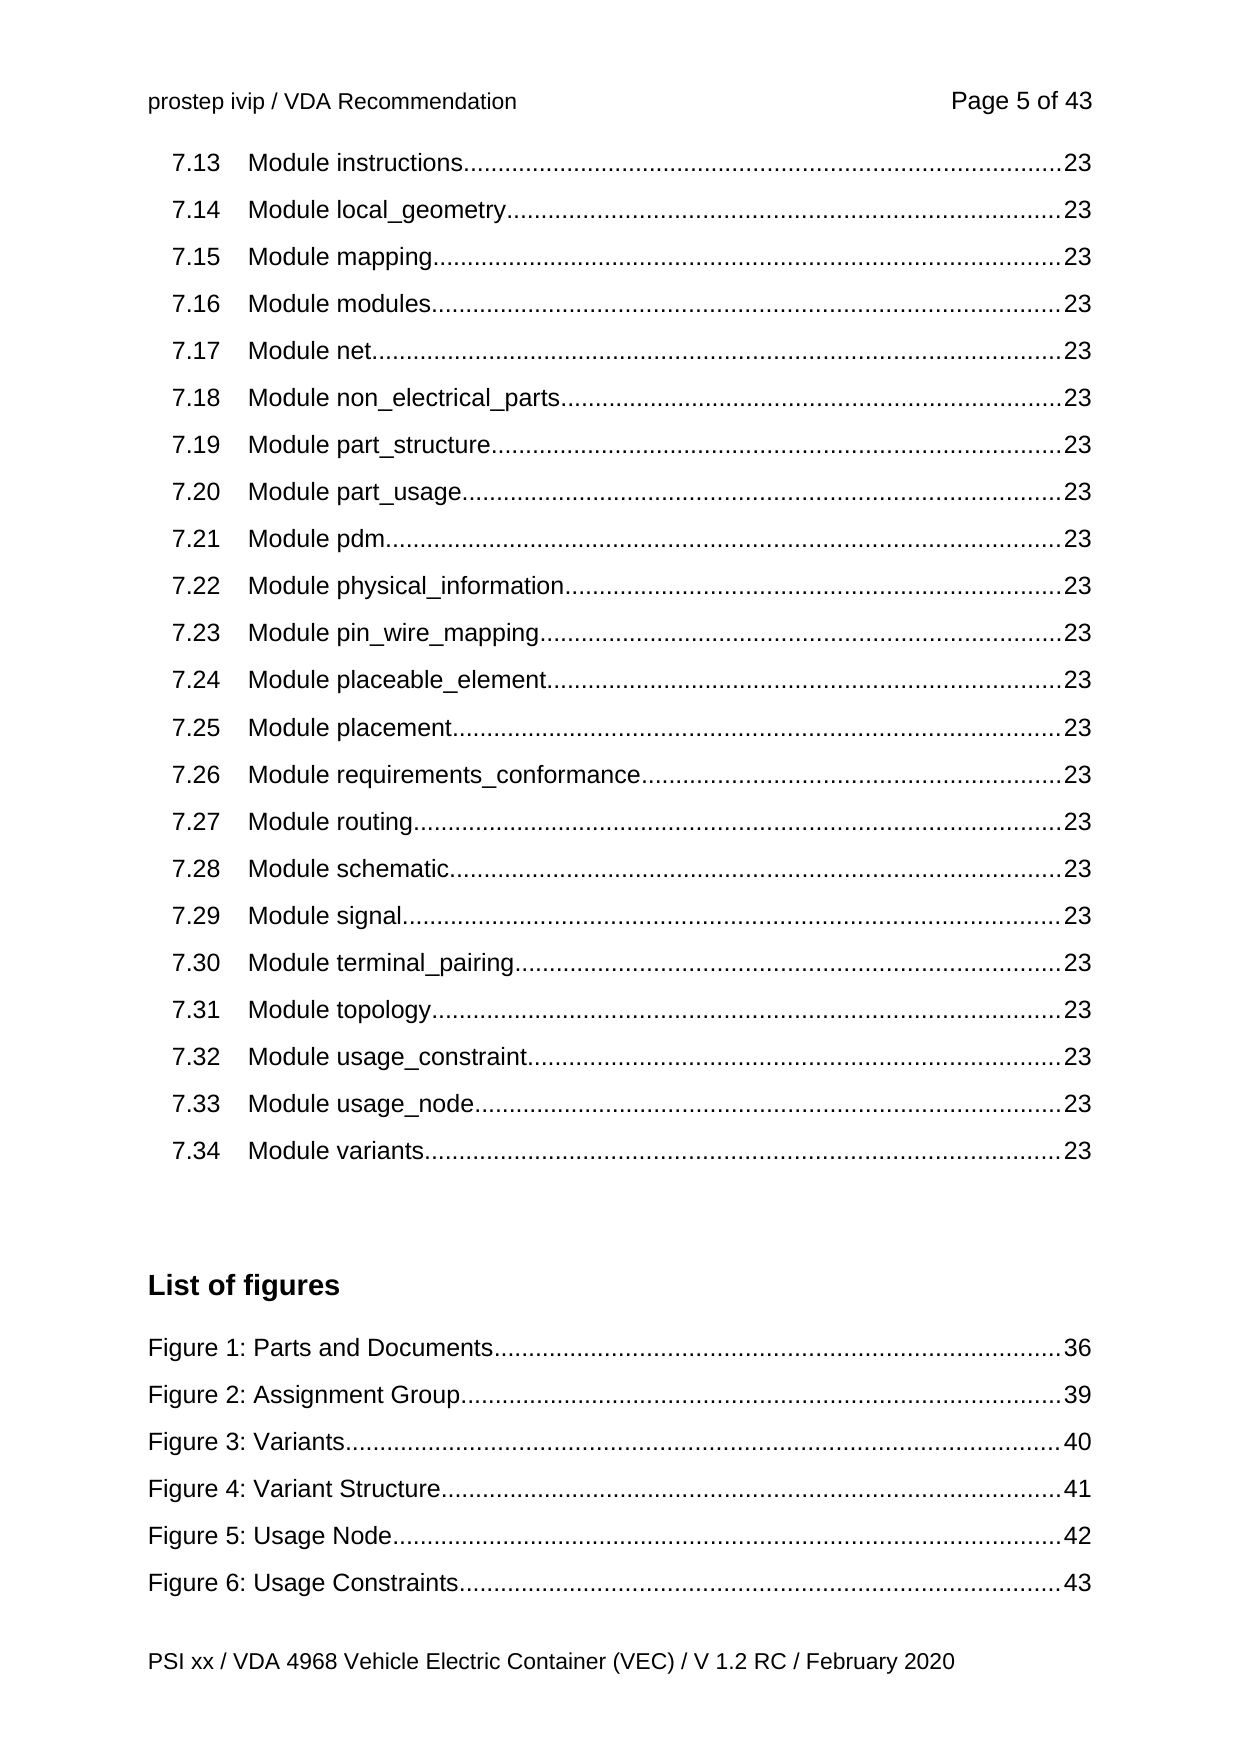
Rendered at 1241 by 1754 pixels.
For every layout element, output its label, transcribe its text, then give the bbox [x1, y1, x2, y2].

text 7.27 Module routing 23 [172, 807, 1093, 836]
text 7.17 Module net 23 [172, 336, 1093, 365]
text 7.24 Module placeable_element 23 [172, 666, 1093, 694]
text 7.33 Module usage_node 23 [172, 1089, 1093, 1118]
text 7.16 Module modules 23 [172, 289, 1093, 318]
text 7.22 Module physical_information 23 [172, 571, 1093, 600]
text 7.15 Module mapping 23 [172, 242, 1093, 271]
text Figure 2: Assignment Group 39 [148, 1380, 1093, 1409]
text 7.20 Module part_usage 23 [172, 477, 1093, 506]
text 7.19 Module part_structure 23 [172, 430, 1093, 459]
text 7.28 Module schematic 23 [172, 854, 1093, 883]
text Figure 4: Variant Structure 41 [148, 1474, 1093, 1503]
text 7.25 Module placement 23 [172, 713, 1093, 741]
text 7.26 Module requirements_conformance 23 [172, 760, 1093, 788]
text Figure 5: Usage Node 42 [148, 1521, 1093, 1550]
text 7.31 Module topology 23 [172, 995, 1093, 1024]
text List of figures [148, 1268, 1093, 1301]
text 7.14 Module local_geometry 23 [172, 195, 1093, 223]
text Figure 3: Variants 40 [148, 1427, 1093, 1456]
text 7.23 Module pin_wire_mapping 23 [172, 618, 1093, 647]
text 7.30 Module terminal_pairing 23 [172, 948, 1093, 977]
text 7.34 Module variants 23 [172, 1136, 1093, 1165]
text 7.21 Module pdm 23 [172, 524, 1093, 553]
text 7.29 Module signal 23 [172, 901, 1093, 930]
text 7.18 Module non_electrical_parts 23 [172, 383, 1093, 412]
text Figure 6: Usage Constraints 43 [148, 1568, 1093, 1597]
text Figure 1: Parts and Documents 36 [148, 1333, 1093, 1362]
text 7.13 Module instructions 23 [172, 148, 1093, 176]
text 7.32 Module usage_constraint 23 [172, 1042, 1093, 1071]
